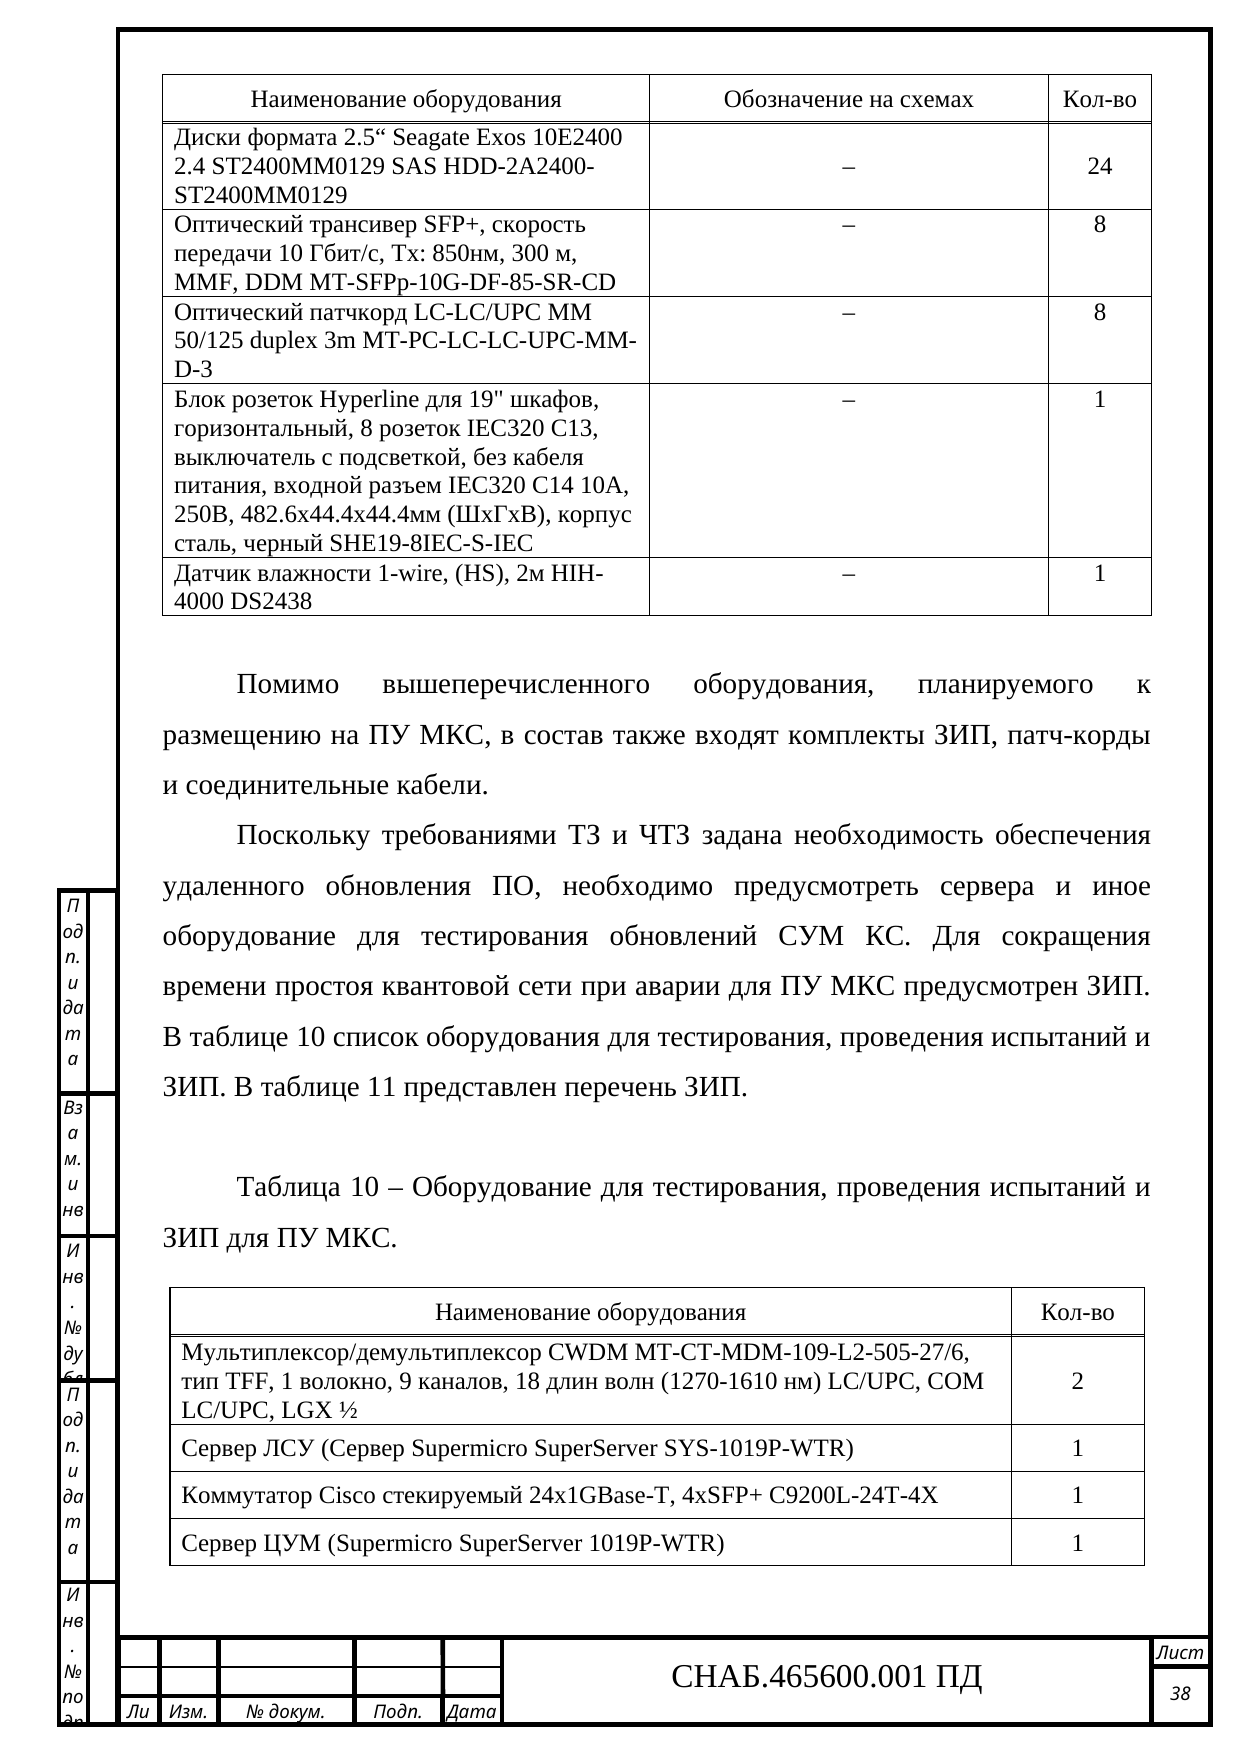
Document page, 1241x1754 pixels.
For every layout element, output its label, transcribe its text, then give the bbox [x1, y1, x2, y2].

table_cell – [650, 384, 1048, 557]
table_cell 2 [1012, 1337, 1144, 1423]
table_header Кол-во [1012, 1288, 1144, 1334]
table_cell Датчик влажности 1-wire, (HS), 2м HIH-4000 DS2438 [163, 558, 649, 615]
table_cell Сервер ЛСУ (Сервер Supermicro SuperServer SYS-1019P-WTR) [171, 1425, 1011, 1471]
table_cell 24 [1049, 124, 1151, 208]
table_header Наименование оборудования [163, 75, 649, 121]
table_header Обозначение на схемах [650, 75, 1048, 121]
table_cell Оптический патчкорд LC-LC/UPC MM 50/125 duplex 3m MT-PC-LC-LC-UPC-MM-D-3 [163, 297, 649, 383]
table_cell – [650, 558, 1048, 615]
text Таблица 10 – Оборудование для тестирования, проведения испытаний и ЗИП для ПУ МКС. [162, 1169, 1152, 1253]
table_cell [163, 210, 649, 296]
table_cell – [650, 297, 1048, 383]
table_cell – [650, 210, 1048, 296]
table_cell 8 [1049, 210, 1151, 296]
table_cell – [650, 124, 1048, 208]
table_header Наименование оборудования [171, 1288, 1011, 1334]
table_cell Мультиплексор/демультиплексор CWDM MT-CT-MDM-109-L2-505-27/6, тип TFF, 1 волокно, 9 каналов, 18 длин волн (1270-1610 нм) LC/UPC, COM LC/UPC, LGX ½ [171, 1337, 1011, 1423]
table_cell 8 [1049, 297, 1151, 383]
table_cell 1 [1049, 558, 1151, 615]
table_cell Диски формата 2.5“ Seagate Exos 10E2400 2.4 ST2400MM0129 SAS HDD-2A2400-ST2400MM0129 [163, 124, 649, 208]
table_cell 1 [1012, 1519, 1144, 1565]
text Помимо вышеперечисленного оборудования, планируемого к размещению на ПУ МКС, в состав также входят комплекты ЗИП, патч-корды и соединительные кабели. [162, 666, 1152, 801]
table_cell 1 [1049, 384, 1151, 557]
table_cell 1 [1012, 1425, 1144, 1471]
table_cell Сервер ЦУМ (Supermicro SuperServer 1019P-WTR) [171, 1519, 1011, 1565]
table_cell Блок розеток Hyperline для 19" шкафов, горизонтальный, 8 розеток IEC320 C13, выключатель с подсветкой, без кабеля питания, входной разъем IEC320 C14 10A, 250В, 482.6x44.4x44.4мм (ШхГхВ), корпус сталь, черный SHE19-8IEC-S-IEC [163, 384, 649, 557]
table_cell Коммутатор Cisco стекируемый 24x1GBase-T, 4xSFP+ C9200L-24T-4X [171, 1472, 1011, 1518]
table_header Кол-во [1049, 75, 1151, 121]
text Поскольку требованиями ТЗ и ЧТЗ задана необходимость обеспечения удаленного обновления ПО, необходимо предусмотреть сервера и иное оборудование для тестирования обновлений СУМ КС. Для сокращения времени простоя квантовой сети при аварии для ПУ МКС предусмотрен ЗИП. В таблице 10 список оборудования для тестирования, проведения испытаний и ЗИП. В таблице 11 представлен перечень ЗИП. [162, 817, 1152, 1102]
table_cell 1 [1012, 1472, 1144, 1518]
